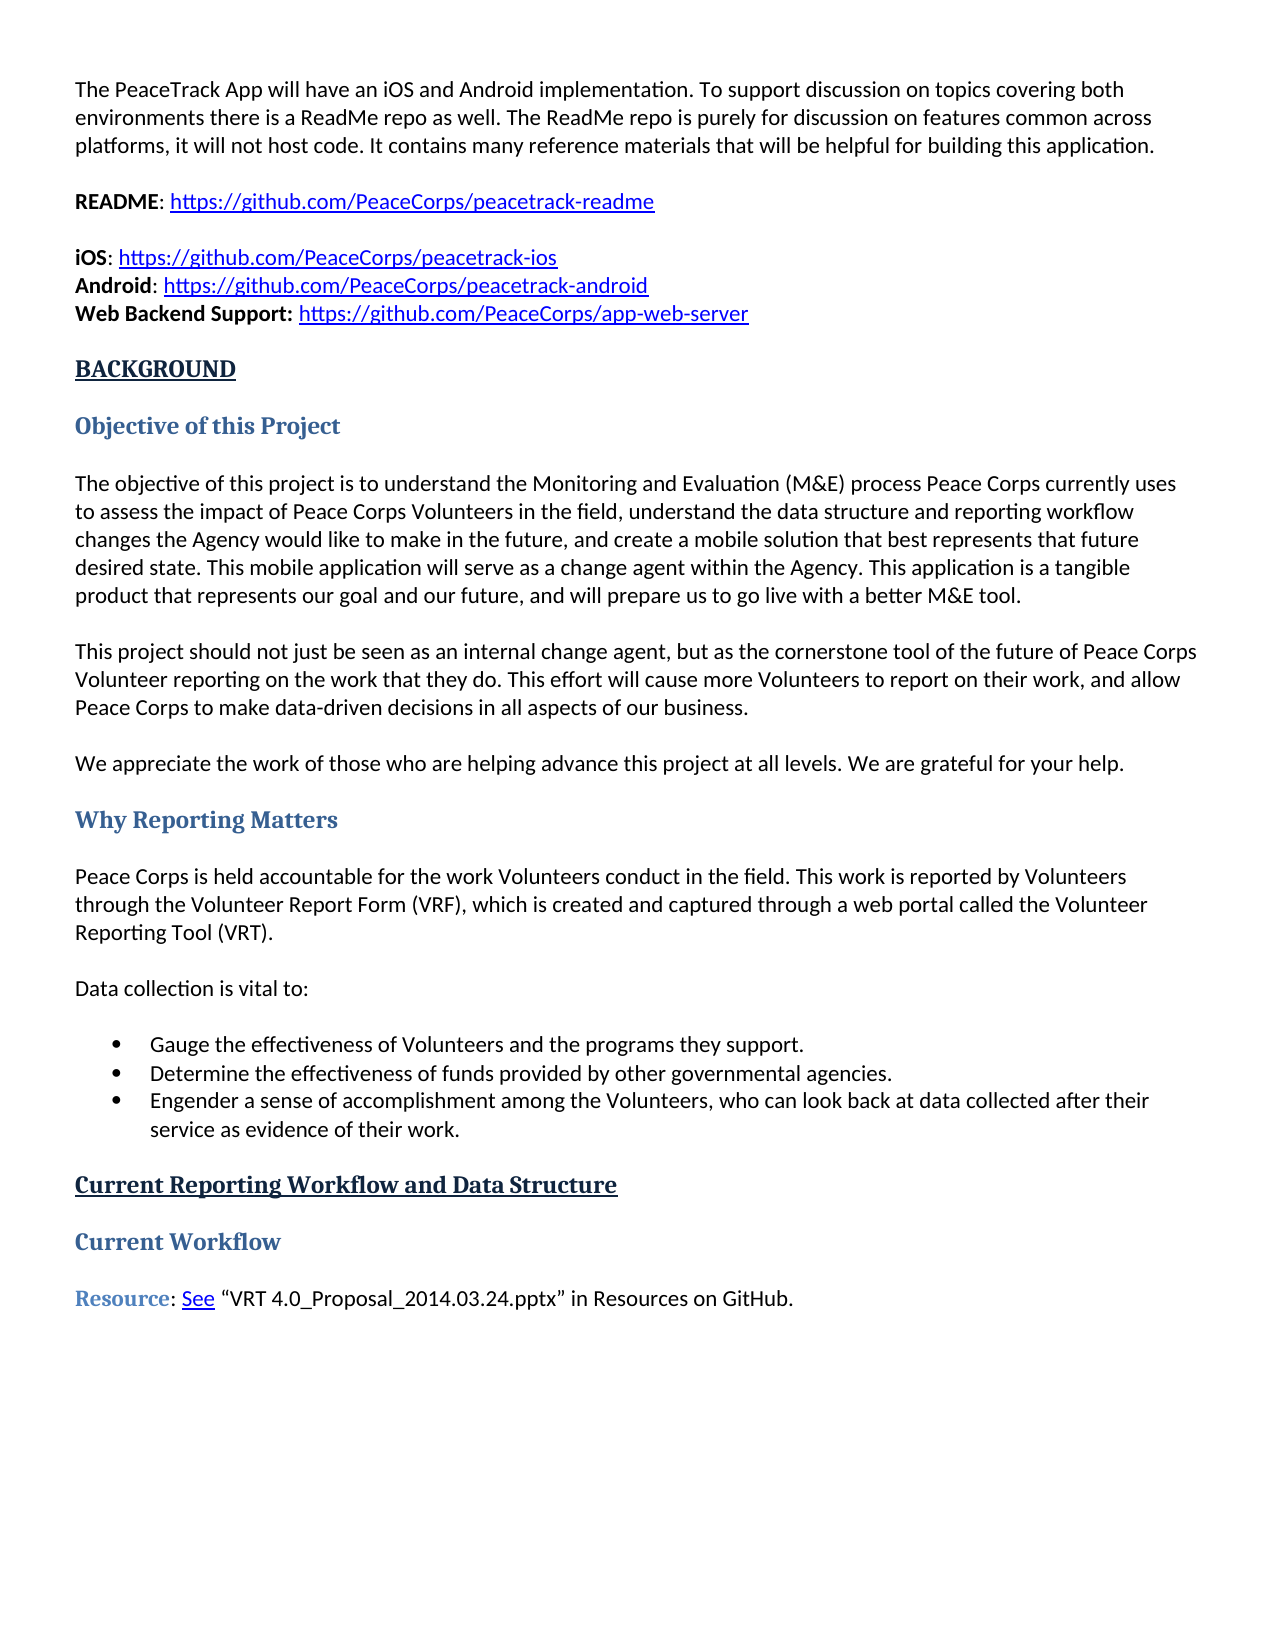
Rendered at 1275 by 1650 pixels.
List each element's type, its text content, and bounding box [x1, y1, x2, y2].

list Engender a sense of accomplishment among the Volunteers, who can look back at data collected after their service as evidence of their work. [112, 1087, 1200, 1143]
subtitle Why Reporting Matters [75, 806, 1200, 834]
text iOS: https://github.com/PeaceCorps/peacetrack-ios [75, 243, 1200, 271]
subtitle BACKGROUND [75, 355, 1200, 384]
text Data collection is vital to: [75, 974, 1200, 1003]
list Gauge the effectiveness of Volunteers and the programs they support. [112, 1031, 1200, 1059]
text README: https://github.com/PeaceCorps/peacetrack-readme [75, 187, 1200, 215]
text The objective of this project is to understand the Monitoring and Evaluation (M&E) process Peace Corps currently uses to assess the impact of Peace Corps Volunteers in the field, understand the data structure and reporting workflow changes the Agency would like to make in the future, and create a mobile solution that best represents that future desired state. This mobile application will serve as a change agent within the Agency. This application is a tangible product that represents our goal and our future, and will prepare us to go live with a better M&E tool. [75, 469, 1200, 609]
text This project should not just be seen as an internal change agent, but as the cornerstone tool of the future of Peace Corps Volunteer reporting on the work that they do. This effort will cause more Volunteers to report on their work, and allow Peace Corps to make data-driven decisions in all aspects of our business. [75, 637, 1200, 721]
text Android: https://github.com/PeaceCorps/peacetrack-android [75, 271, 1200, 299]
text Web Backend Support: https://github.com/PeaceCorps/app-web-server [75, 299, 1200, 327]
text We appreciate the work of those who are helping advance this project at all levels. We are grateful for your help. [75, 749, 1200, 777]
subtitle Current Reporting Workflow and Data Structure [75, 1171, 1200, 1199]
list Determine the effectiveness of funds provided by other governmental agencies. [112, 1059, 1200, 1087]
subtitle Current Workflow [75, 1227, 1200, 1256]
text Peace Corps is held accountable for the work Volunteers conduct in the field. This work is reported by Volunteers through the Volunteer Report Form (VRF), which is created and captured through a web portal called the Volunteer Reporting Tool (VRT). [75, 862, 1200, 947]
subtitle Objective of this Project [75, 412, 1200, 441]
text Resource: See “VRT 4.0_Proposal_2014.03.24.pptx” in Resources on GitHub. [75, 1284, 1200, 1312]
text The PeaceTrack App will have an iOS and Android implementation. To support discussion on topics covering both environments there is a ReadMe repo as well. The ReadMe repo is purely for discussion on features common across platforms, it will not host code. It contains many reference materials that will be helpful for building this application. [75, 75, 1200, 159]
